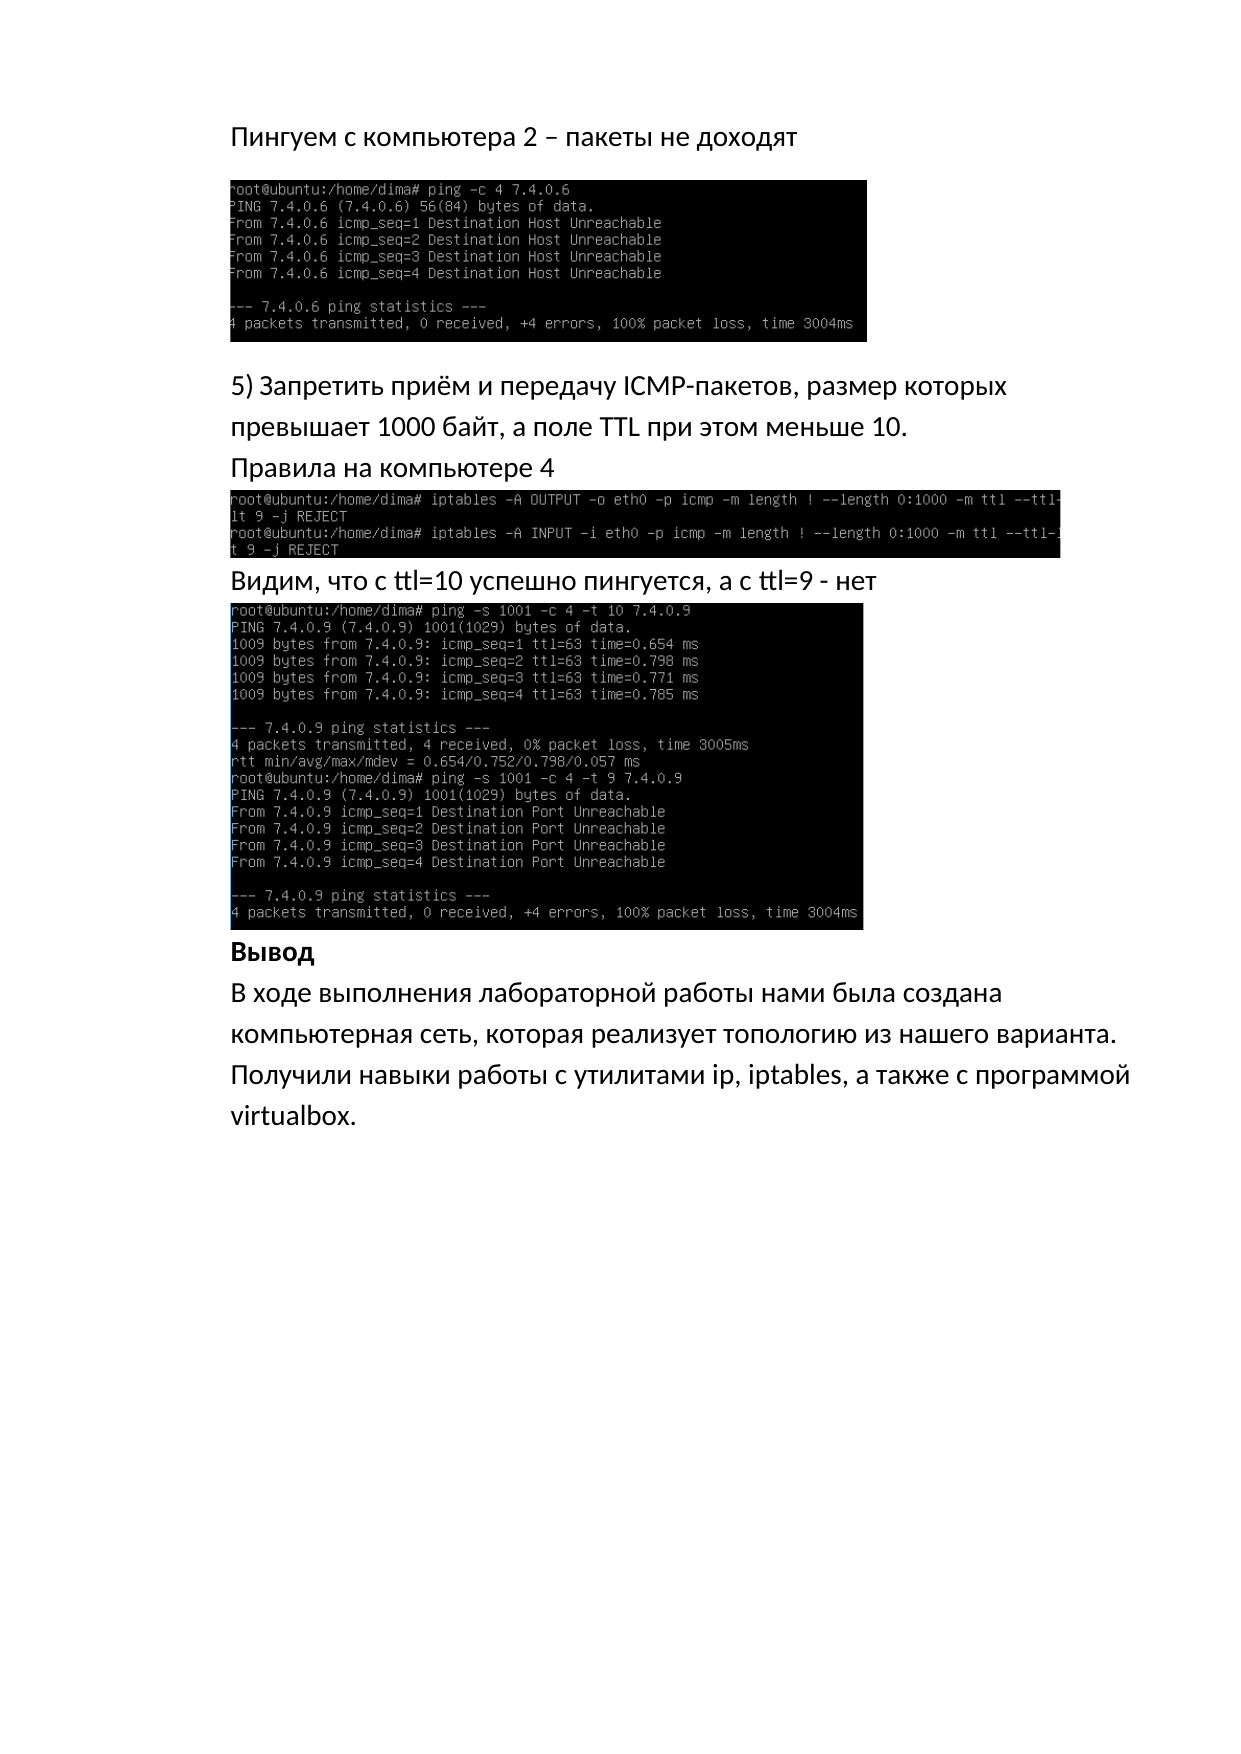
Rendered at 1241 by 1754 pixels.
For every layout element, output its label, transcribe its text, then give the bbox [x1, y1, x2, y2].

picture [230, 490, 1061, 558]
text Видим, что с ttl=10 успешно пингуется, а с ttl=9 - нет [230, 562, 1152, 598]
text 5) Запретить приём и передачу ICMP-пакетов, размер которых превышает 1000 байт, а поле TTL при этом меньше 10. [230, 367, 1152, 444]
picture [230, 603, 864, 930]
text Пингуем с компьютера 2 – пакеты не доходят [230, 118, 1152, 154]
text Правила на компьютере 4 [230, 449, 1152, 484]
text Вывод [230, 933, 1152, 969]
text В ходе выполнения лабораторной работы нами была создана компьютерная сеть, которая реализует топологию из нашего варианта. Получили навыки работы с утилитами ip, iptables, а также с программой virtualbox. [230, 974, 1152, 1133]
picture [230, 180, 867, 342]
